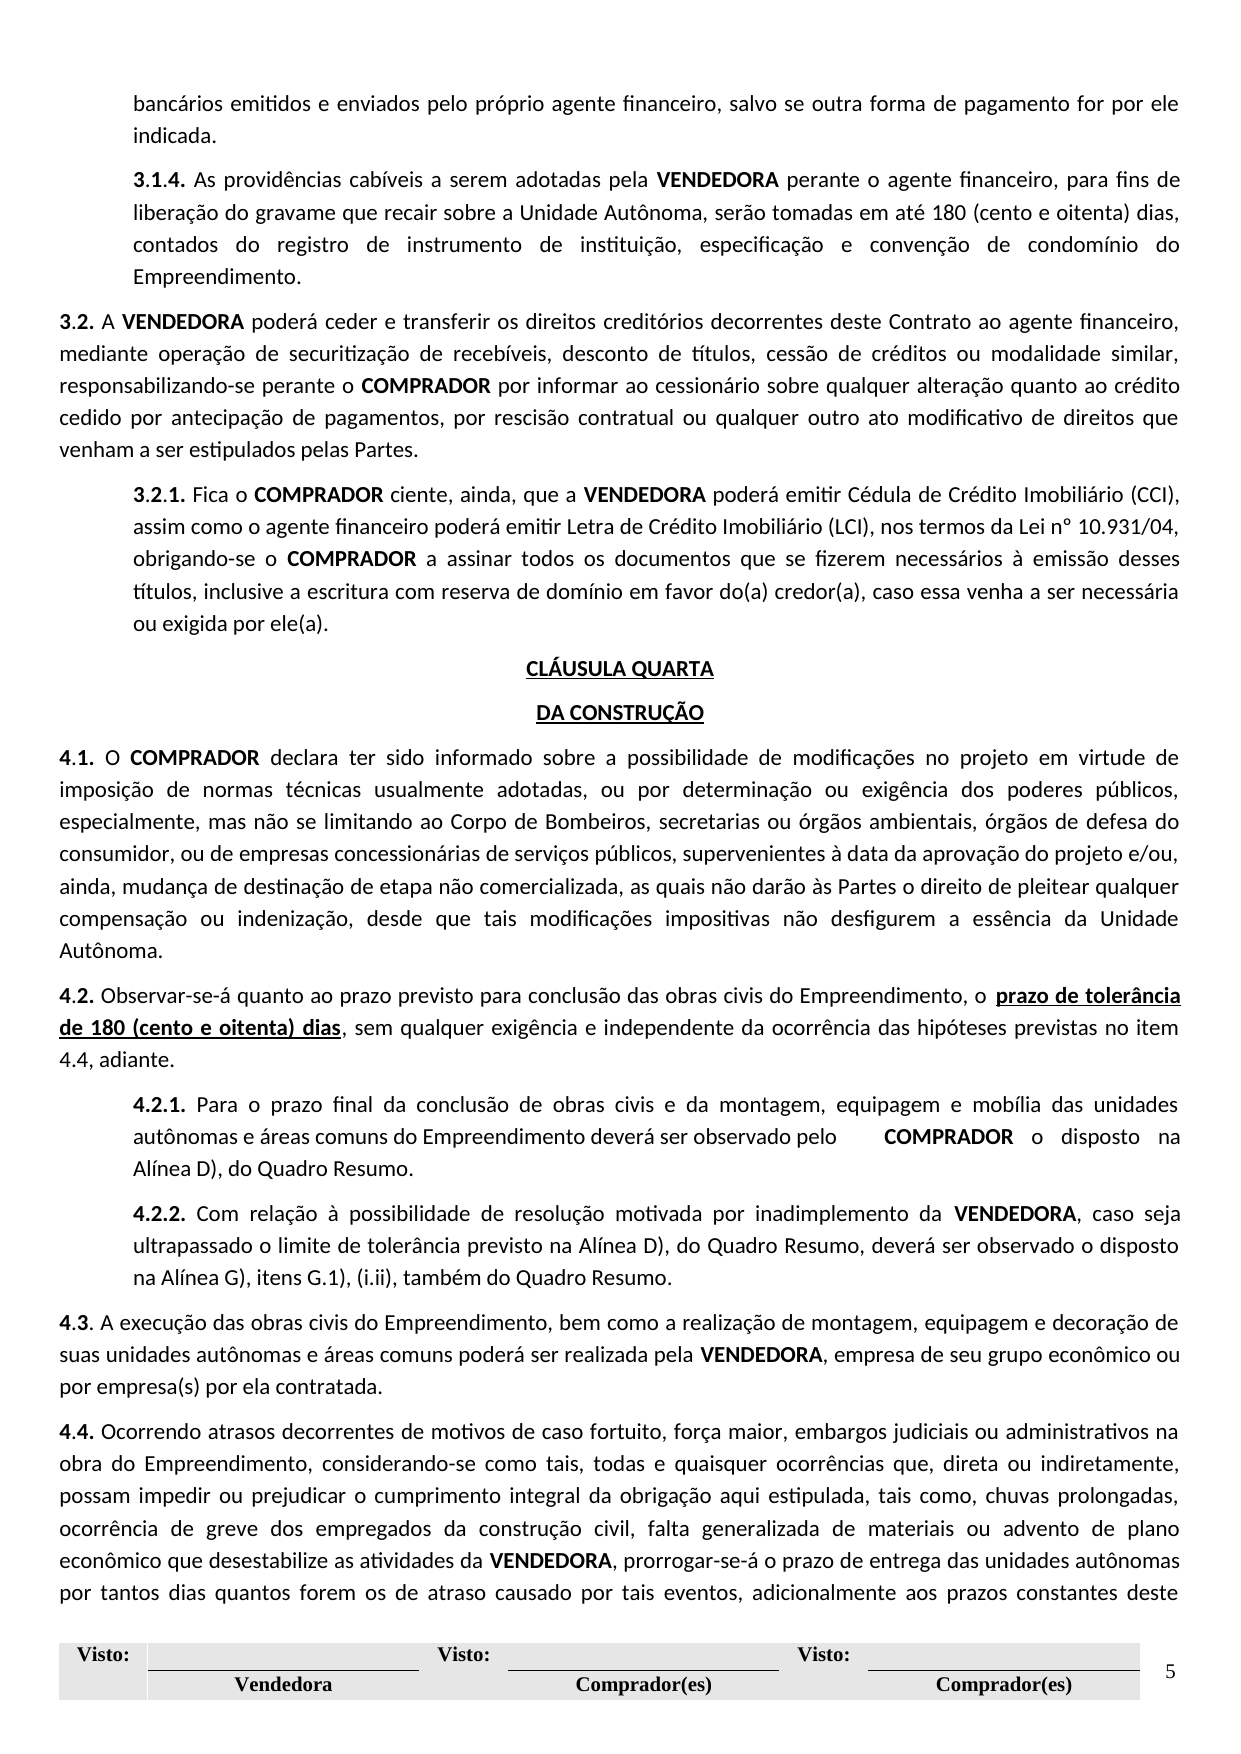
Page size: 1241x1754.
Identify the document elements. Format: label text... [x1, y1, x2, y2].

text 4.2.2. Com relação à possibilidade de resolução motivada por inadimplemento da VENDEDORA, caso seja ultrapassado o limite de tolerância previsto na Alínea D), do Quadro Resumo, deverá ser observado o disposto na Alínea G), itens G.1), (i.ii), também do Quadro Resumo. [133, 1199, 1181, 1291]
text 4.3. A execução das obras civis do Empreendimento, bem como a realização de montagem, equipagem e decoração de suas unidades autônomas e áreas comuns poderá ser realizada pela VENDEDORA, empresa de seu grupo econômico ou por empresa(s) por ela contratada. [59, 1308, 1181, 1400]
text 3.2. A VENDEDORA poderá ceder e transferir os direitos creditórios decorrentes deste Contrato ao agente financeiro, mediante operação de securitização de recebíveis, desconto de títulos, cessão de créditos ou modalidade similar, responsabilizando-se perante o COMPRADOR por informar ao cessionário sobre qualquer alteração quanto ao crédito cedido por antecipação de pagamentos, por rescisão contratual ou qualquer outro ato modificativo de direitos que venham a ser estipulados pelas Partes. [59, 307, 1181, 463]
text 3.2.1. Fica o COMPRADOR ciente, ainda, que a VENDEDORA poderá emitir Cédula de Crédito Imobiliário (CCI), assim como o agente financeiro poderá emitir Letra de Crédito Imobiliário (LCI), nos termos da Lei nº 10.931/04, obrigando-se o COMPRADOR a assinar todos os documentos que se fizerem necessários à emissão desses títulos, inclusive a escritura com reserva de domínio em favor do(a) credor(a), caso essa venha a ser necessária ou exigida por ele(a). [133, 480, 1181, 637]
subtitle CLÁUSULA QUARTA [59, 654, 1181, 682]
text 4.1. O COMPRADOR declara ter sido informado sobre a possibilidade de modificações no projeto em virtude de imposição de normas técnicas usualmente adotadas, ou por determinação ou exigência dos poderes públicos, especialmente, mas não se limitando ao Corpo de Bombeiros, secretarias ou órgãos ambientais, órgãos de defesa do consumidor, ou de empresas concessionárias de serviços públicos, supervenientes à data da aprovação do projeto e/ou, ainda, mudança de destinação de etapa não comercializada, as quais não darão às Partes o direito de pleitear qualquer compensação ou indenização, desde que tais modificações impositivas não desfigurem a essência da Unidade Autônoma. [59, 743, 1181, 964]
text 3.1.4. As providências cabíveis a serem adotadas pela VENDEDORA perante o agente financeiro, para fins de liberação do gravame que recair sobre a Unidade Autônoma, serão tomadas em até 180 (cento e oitenta) dias, contados do registro de instrumento de instituição, especificação e convenção de condomínio do Empreendimento. [133, 166, 1181, 290]
text 4.2. Observar-se-á quanto ao prazo previsto para conclusão das obras civis do Empreendimento, o prazo de tolerância de 180 (cento e oitenta) dias, sem qualquer exigência e independente da ocorrência das hipóteses previstas no item 4.4, adiante. [59, 981, 1181, 1073]
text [133, 89, 1181, 149]
text 4.2.1. Para o prazo final da conclusão de obras civis e da montagem, equipagem e mobília das unidades autônomas e áreas comuns do Empreendimento deverá ser observado pelo COMPRADOR o disposto na Alínea D), do Quadro Resumo. [133, 1090, 1181, 1182]
subtitle DA CONSTRUÇÃO [59, 698, 1181, 726]
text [59, 1417, 1181, 1606]
